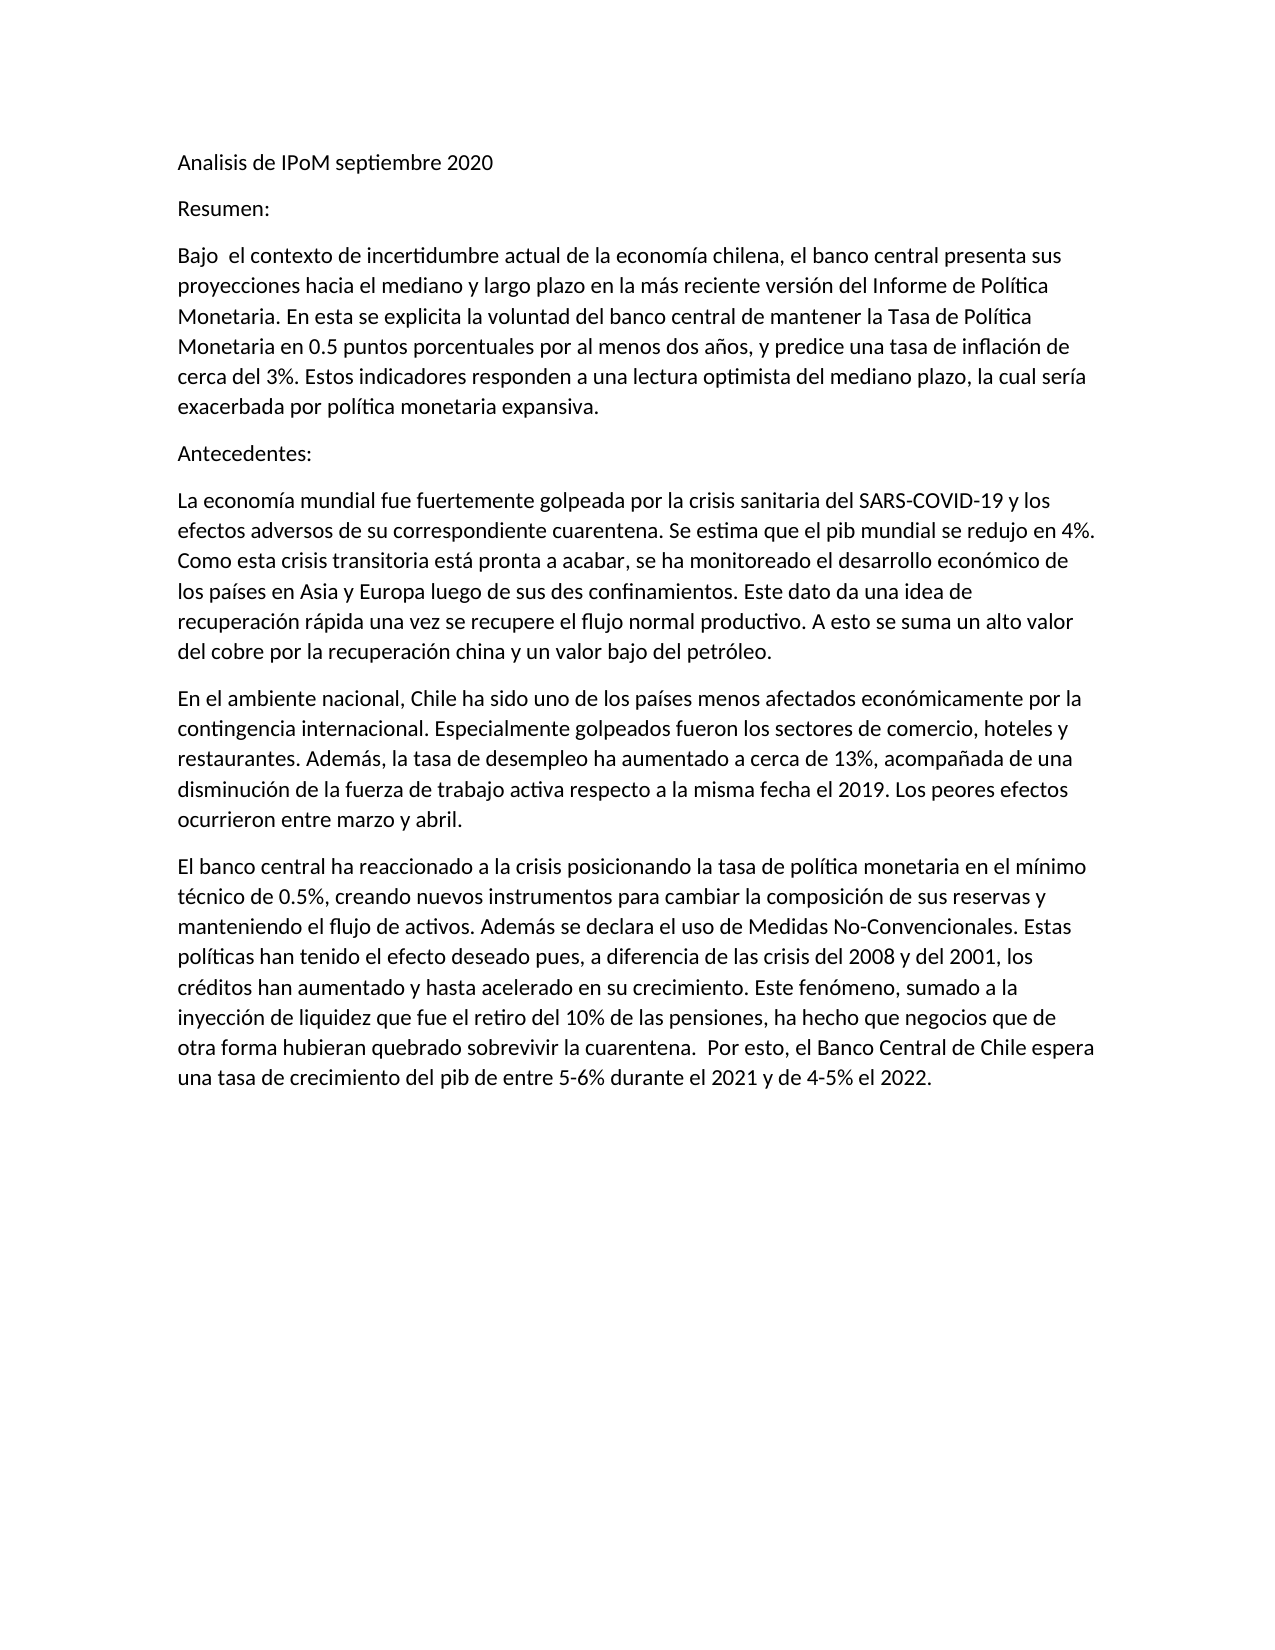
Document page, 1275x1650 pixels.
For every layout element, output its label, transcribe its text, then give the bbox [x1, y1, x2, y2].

text Analisis de IPoM septiembre 2020 [177, 148, 1098, 176]
text La economía mundial fue fuertemente golpeada por la crisis sanitaria del SARS-COVID-19 y los efectos adversos de su correspondiente cuarentena. Se estima que el pib mundial se redujo en 4%. Como esta crisis transitoria está pronta a acabar, se ha monitoreado el desarrollo económico de los países en Asia y Europa luego de sus des confinamientos. Este dato da una idea de recuperación rápida una vez se recupere el flujo normal productivo. A esto se suma un alto valor del cobre por la recuperación china y un valor bajo del petróleo. [177, 486, 1098, 665]
text Bajo el contexto de incertidumbre actual de la economía chilena, el banco central presenta sus proyecciones hacia el mediano y largo plazo en la más reciente versión del Informe de Política Monetaria. En esta se explicita la voluntad del banco central de mantener la Tasa de Política Monetaria en 0.5 puntos porcentuales por al menos dos años, y predice una tasa de inflación de cerca del 3%. Estos indicadores responden a una lectura optimista del mediano plazo, la cual sería exacerbada por política monetaria expansiva. [177, 241, 1098, 420]
text Antecedentes: [177, 439, 1098, 467]
text En el ambiente nacional, Chile ha sido uno de los países menos afectados económicamente por la contingencia internacional. Especialmente golpeados fueron los sectores de comercio, hoteles y restaurantes. Además, la tasa de desempleo ha aumentado a cerca de 13%, acompañada de una disminución de la fuerza de trabajo activa respecto a la misma fecha el 2019. Los peores efectos ocurrieron entre marzo y abril. [177, 684, 1098, 833]
text Resumen: [177, 194, 1098, 222]
text El banco central ha reaccionado a la crisis posicionando la tasa de política monetaria en el mínimo técnico de 0.5%, creando nuevos instrumentos para cambiar la composición de sus reservas y manteniendo el flujo de activos. Además se declara el uso de Medidas No-Convencionales. Estas políticas han tenido el efecto deseado pues, a diferencia de las crisis del 2008 y del 2001, los créditos han aumentado y hasta acelerado en su crecimiento. Este fenómeno, sumado a la inyección de liquidez que fue el retiro del 10% de las pensiones, ha hecho que negocios que de otra forma hubieran quebrado sobrevivir la cuarentena. Por esto, el Banco Central de Chile espera una tasa de crecimiento del pib de entre 5-6% durante el 2021 y de 4-5% el 2022. [177, 852, 1098, 1091]
